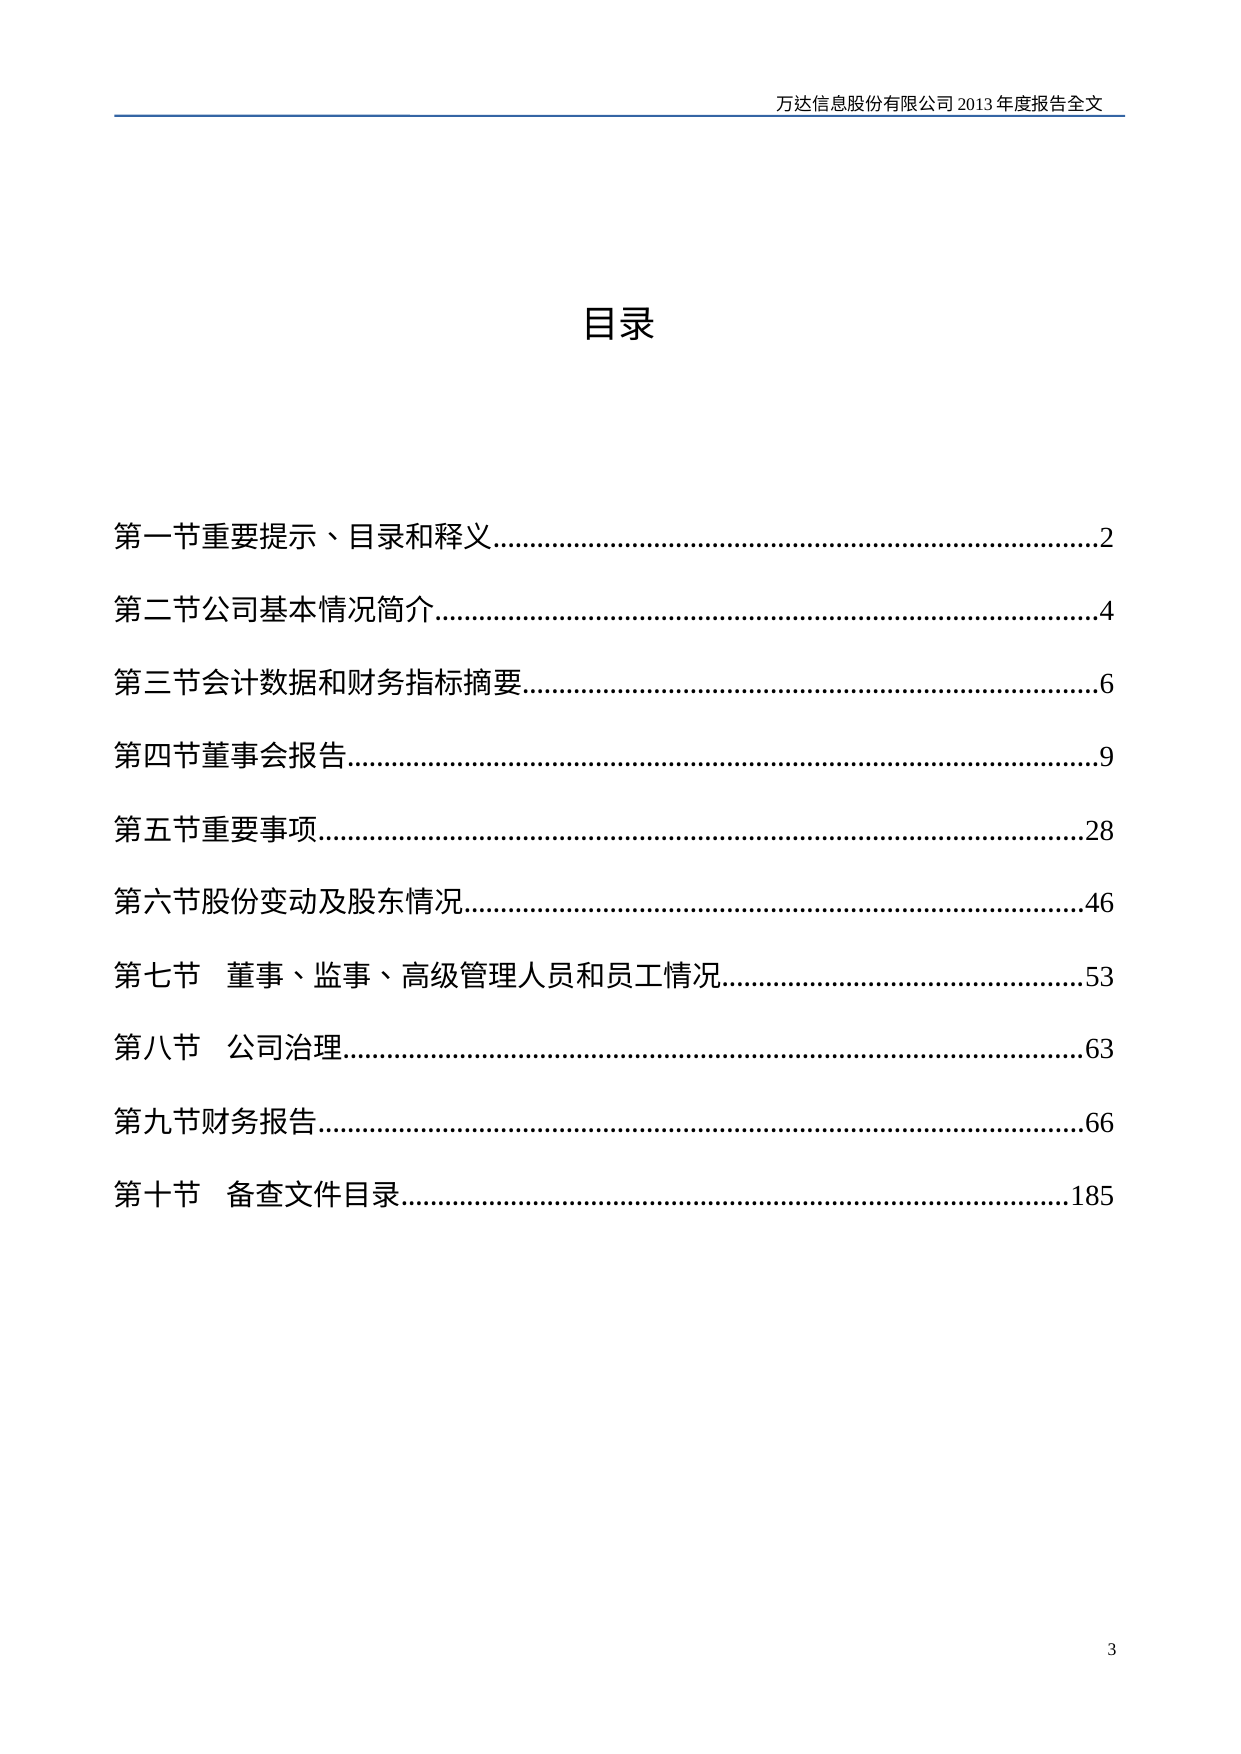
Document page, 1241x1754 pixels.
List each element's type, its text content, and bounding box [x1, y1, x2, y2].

text 第八节 公司治理 63 [114, 1028, 1123, 1067]
text 第九节财务报告 66 [114, 1101, 1123, 1141]
text 第三节会计数据和财务指标摘要 6 [114, 663, 1123, 702]
text 第四节董事会报告 9 [114, 736, 1123, 775]
text 第七节 董事、监事、高级管理人员和员工情况 53 [114, 955, 1123, 994]
text 目录 [114, 297, 1123, 348]
text 第二节公司基本情况简介 4 [114, 590, 1123, 629]
text 第一节重要提示、目录和释义 2 [114, 517, 1123, 556]
text 第六节股份变动及股东情况 46 [114, 882, 1123, 921]
text 第五节重要事项 28 [114, 809, 1123, 848]
text 第十节 备查文件目录 185 [114, 1174, 1123, 1213]
